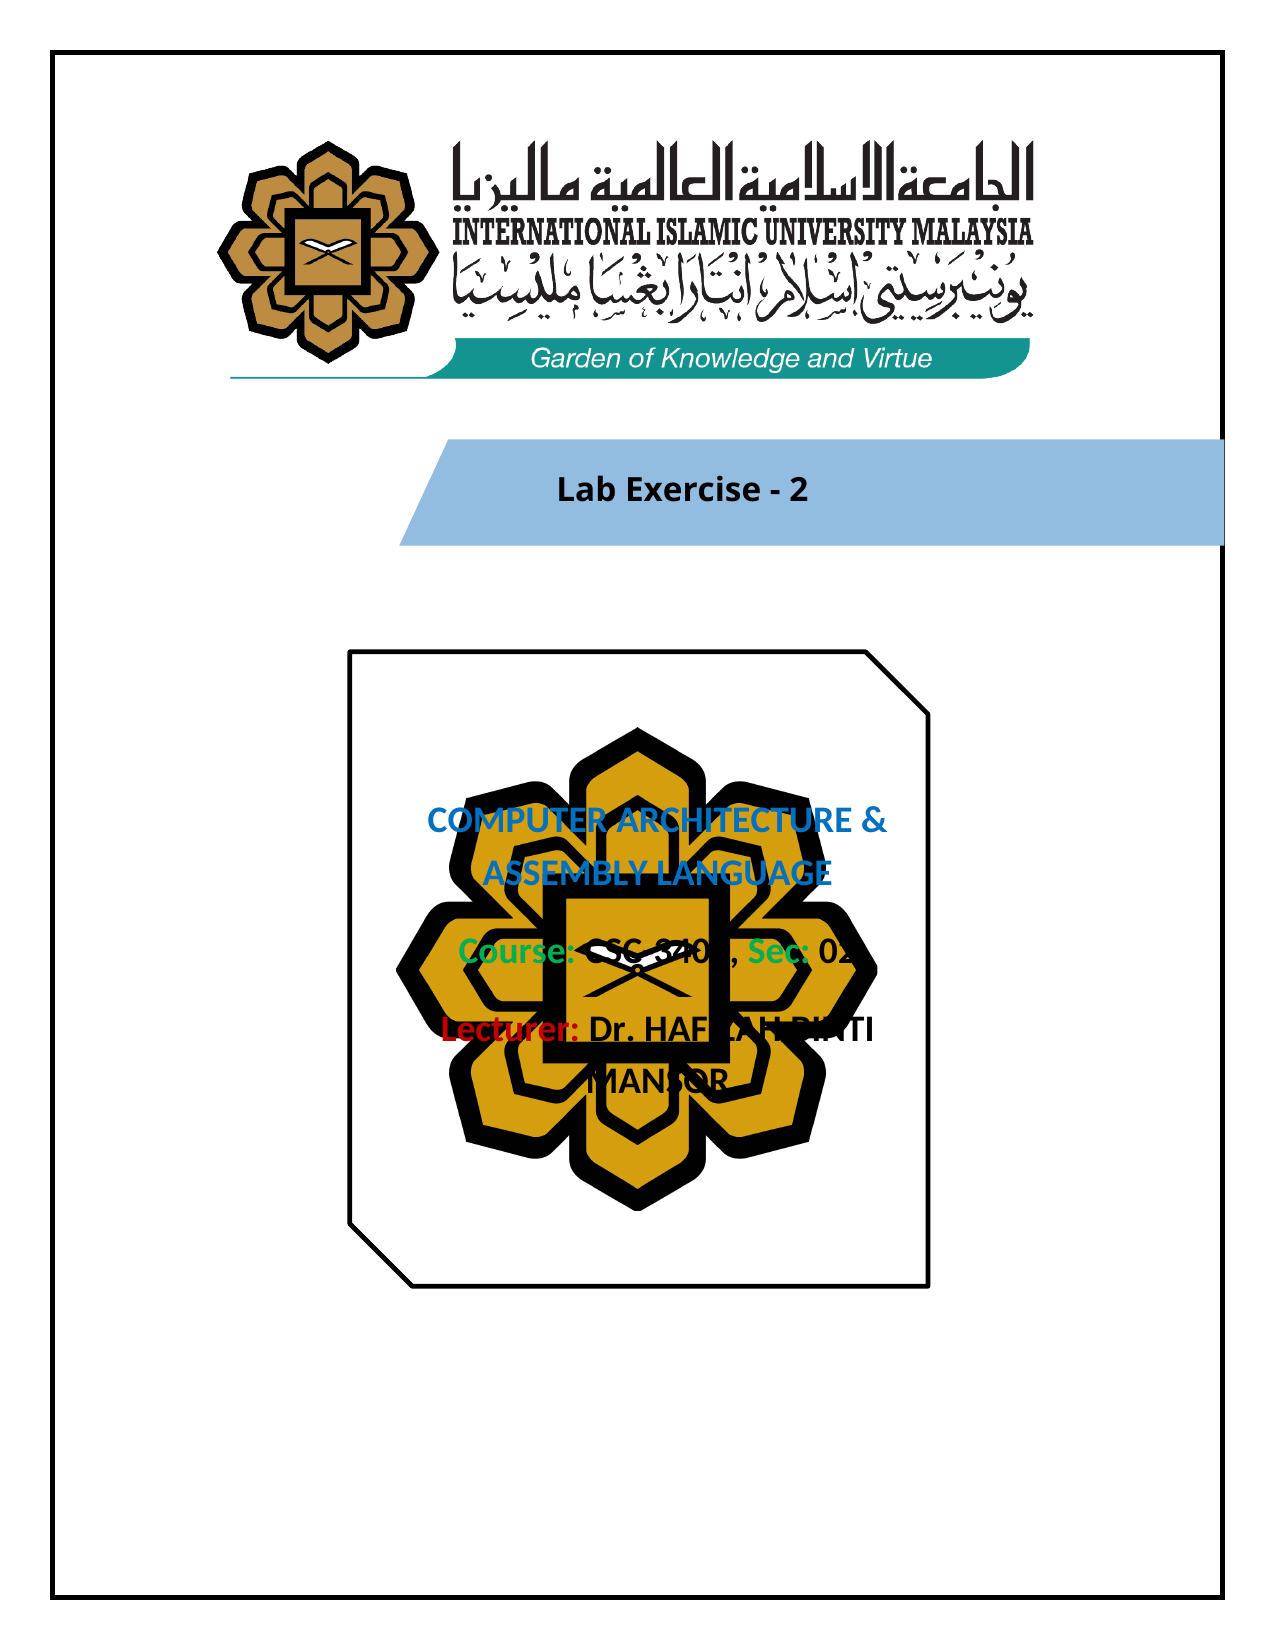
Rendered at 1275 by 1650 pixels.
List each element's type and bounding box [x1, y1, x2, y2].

picture [867, 820, 876, 829]
table_header [75, 75, 1199, 1574]
picture [212, 130, 1039, 382]
picture [396, 727, 878, 1211]
picture [870, 810, 878, 822]
